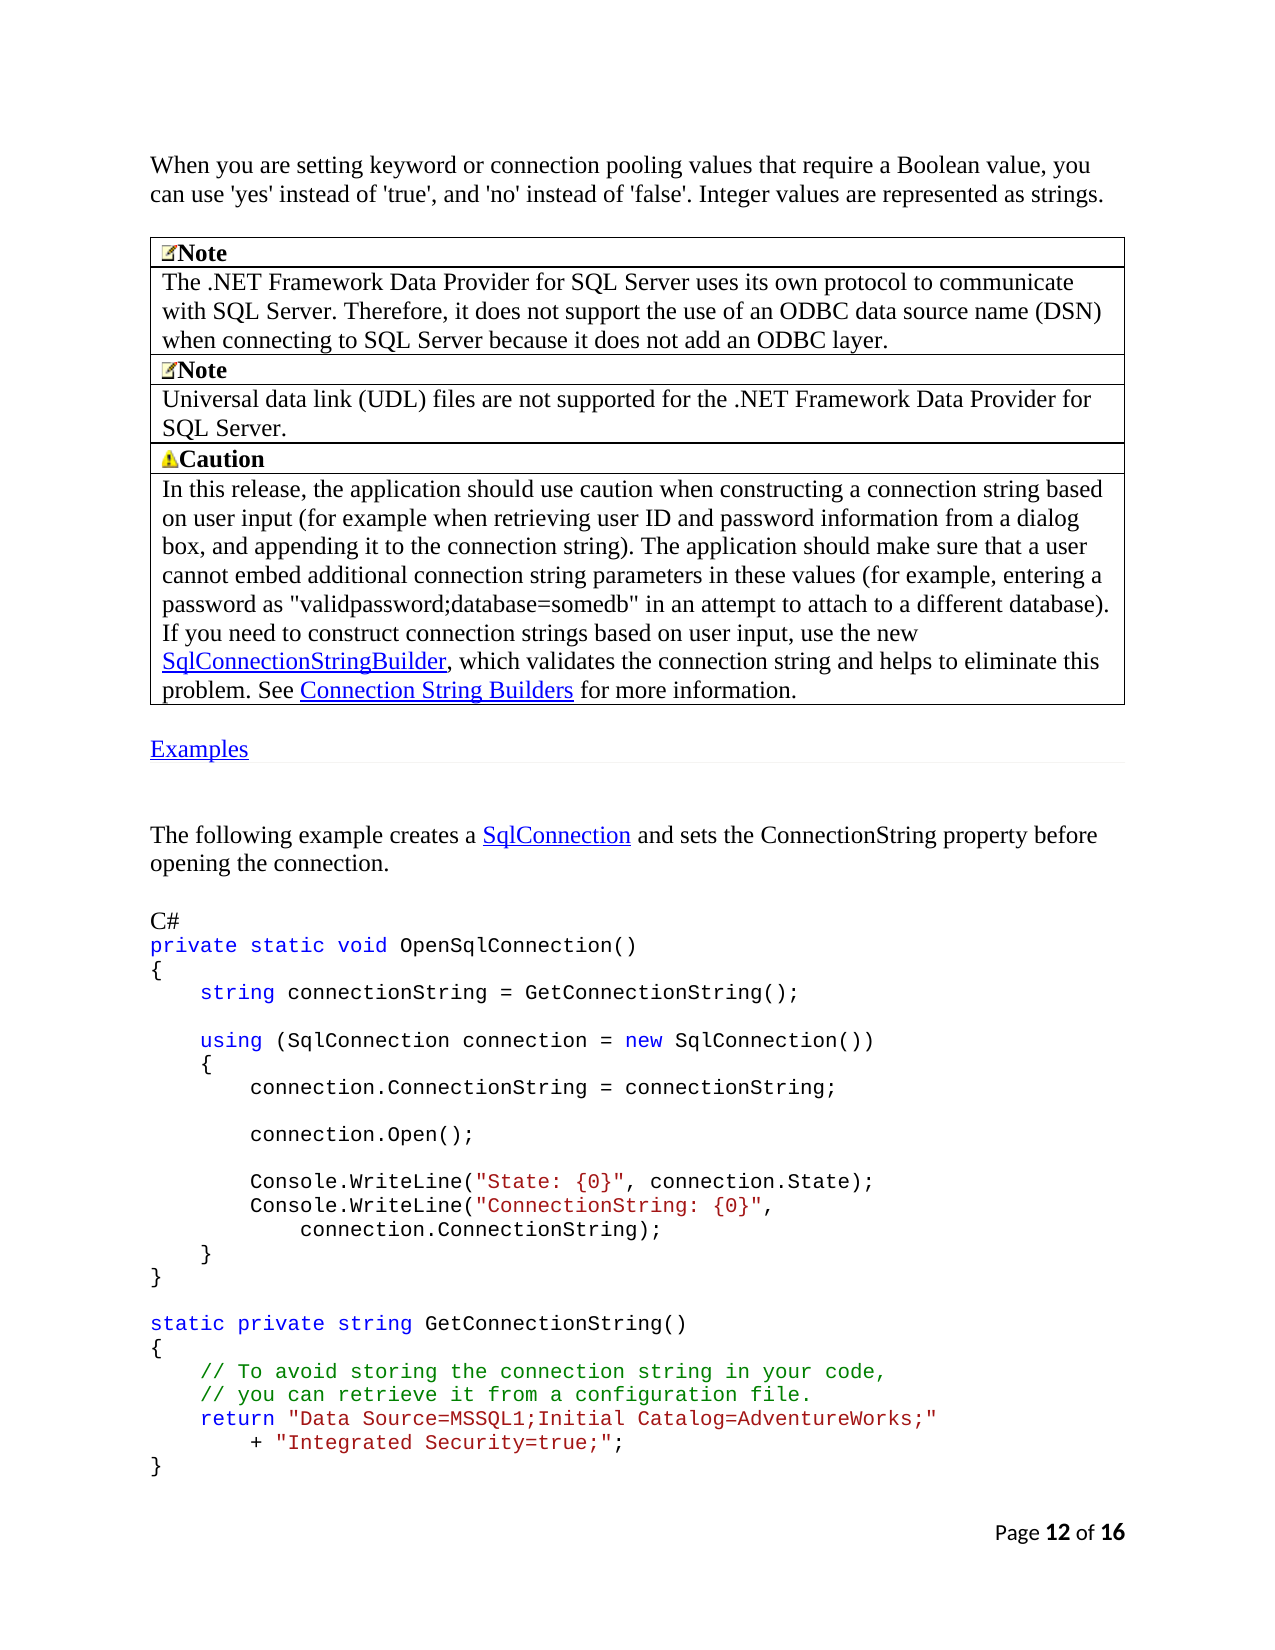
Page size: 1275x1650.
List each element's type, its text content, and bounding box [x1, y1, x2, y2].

text { [150, 959, 1125, 982]
text Console.WriteLine("State: {0}", connection.State); [150, 1172, 1125, 1195]
text Console.WriteLine("ConnectionString: {0}", [150, 1195, 1125, 1219]
table_cell The .NET Framework Data Provider for SQL Server uses its own protocol to communicate with SQL Server. Therefore, it does not support the use of an ODBC data source name (DSN) when connecting to SQL Server because it does not add an ODBC layer. [151, 268, 1124, 354]
text } [150, 1242, 1125, 1266]
text connection.ConnectionString); [150, 1219, 1125, 1242]
text connection.Open(); [150, 1124, 1125, 1148]
table_header Note [151, 238, 1124, 266]
text + "Integrated Security=true;"; [150, 1432, 1125, 1455]
text C# [150, 906, 1125, 935]
text return "Data Source=MSSQL1;Initial Catalog=AdventureWorks;" [150, 1408, 1125, 1432]
text } [150, 1266, 1125, 1290]
text using (SqlConnection connection = new SqlConnection()) [150, 1030, 1125, 1053]
picture [161, 450, 179, 468]
text { [150, 1053, 1125, 1077]
text The following example creates a SqlConnection and sets the ConnectionString property before opening the connection. [150, 820, 1125, 877]
text Examples [150, 734, 1125, 762]
text static private string GetConnectionString() [150, 1313, 1125, 1337]
text connection.ConnectionString = connectionString; [150, 1077, 1125, 1101]
text When you are setting keyword or connection pooling values that require a Boolean value, you can use 'yes' instead of 'true', and 'no' instead of 'false'. Integer values are represented as strings. [150, 150, 1125, 207]
picture [161, 362, 178, 379]
text } [150, 1455, 1125, 1479]
table_cell Universal data link (UDL) files are not supported for the .NET Framework Data Provider for SQL Server. [151, 385, 1124, 442]
text private static void OpenSqlConnection() [150, 935, 1125, 959]
text // you can retrieve it from a configuration file. [150, 1384, 1125, 1408]
text { [150, 1337, 1125, 1361]
table_header Caution [151, 444, 1124, 473]
text string connectionString = GetConnectionString(); [150, 982, 1125, 1006]
table_cell Note [151, 355, 1124, 383]
table_cell In this release, the application should use caution when constructing a connection string based on user input (for example when retrieving user ID and password information from a dialog box, and appending it to the connection string). The application should make sure that a user cannot embed additional connection string parameters in these values (for example, entering a password as "validpassword;database=somedb" in an attempt to attach to a different database). If you need to construct connection strings based on user input, use the new SqlConnectionStringBuilder, which validates the connection string and helps to eliminate this problem. See Connection String Builders for more information. [151, 474, 1124, 704]
text // To avoid storing the connection string in your code, [150, 1361, 1125, 1384]
picture [161, 245, 178, 261]
